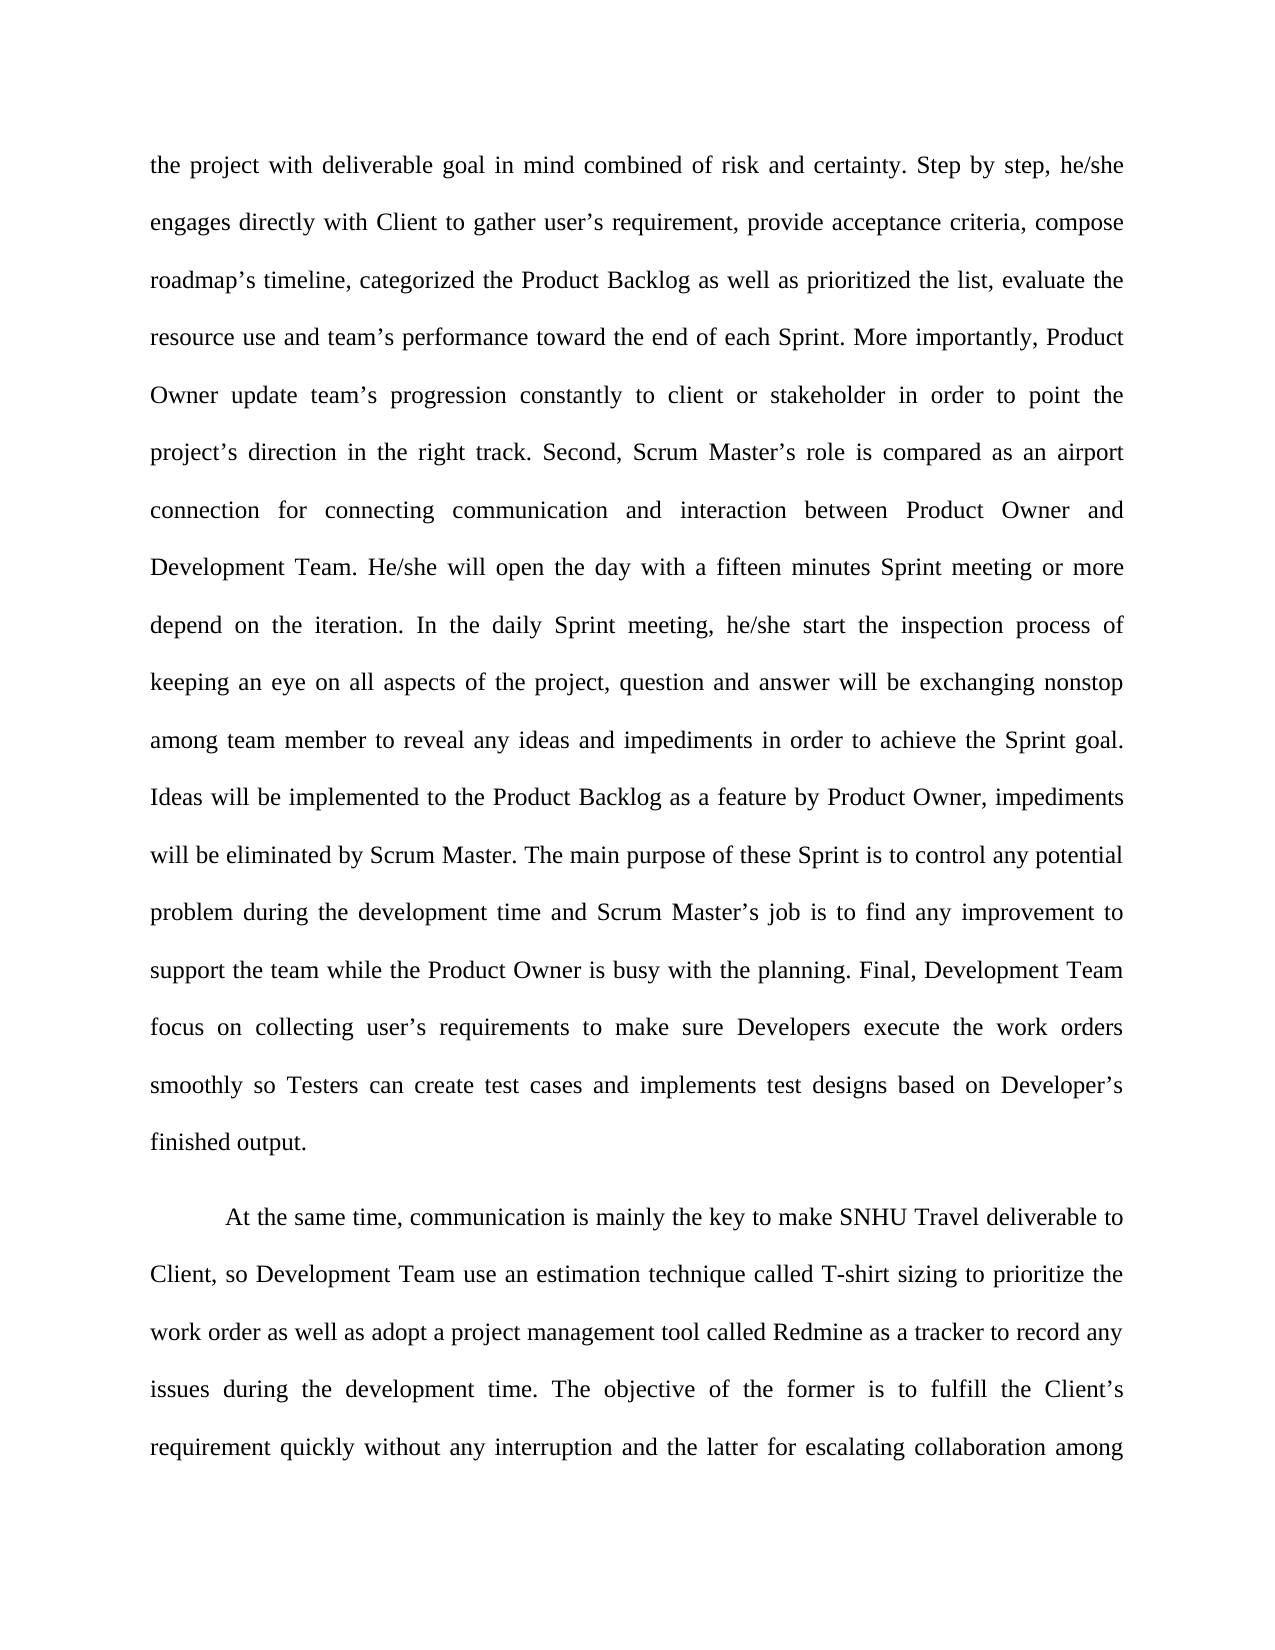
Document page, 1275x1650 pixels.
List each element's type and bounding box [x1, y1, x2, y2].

text [150, 150, 1125, 1156]
text [150, 1202, 1125, 1460]
